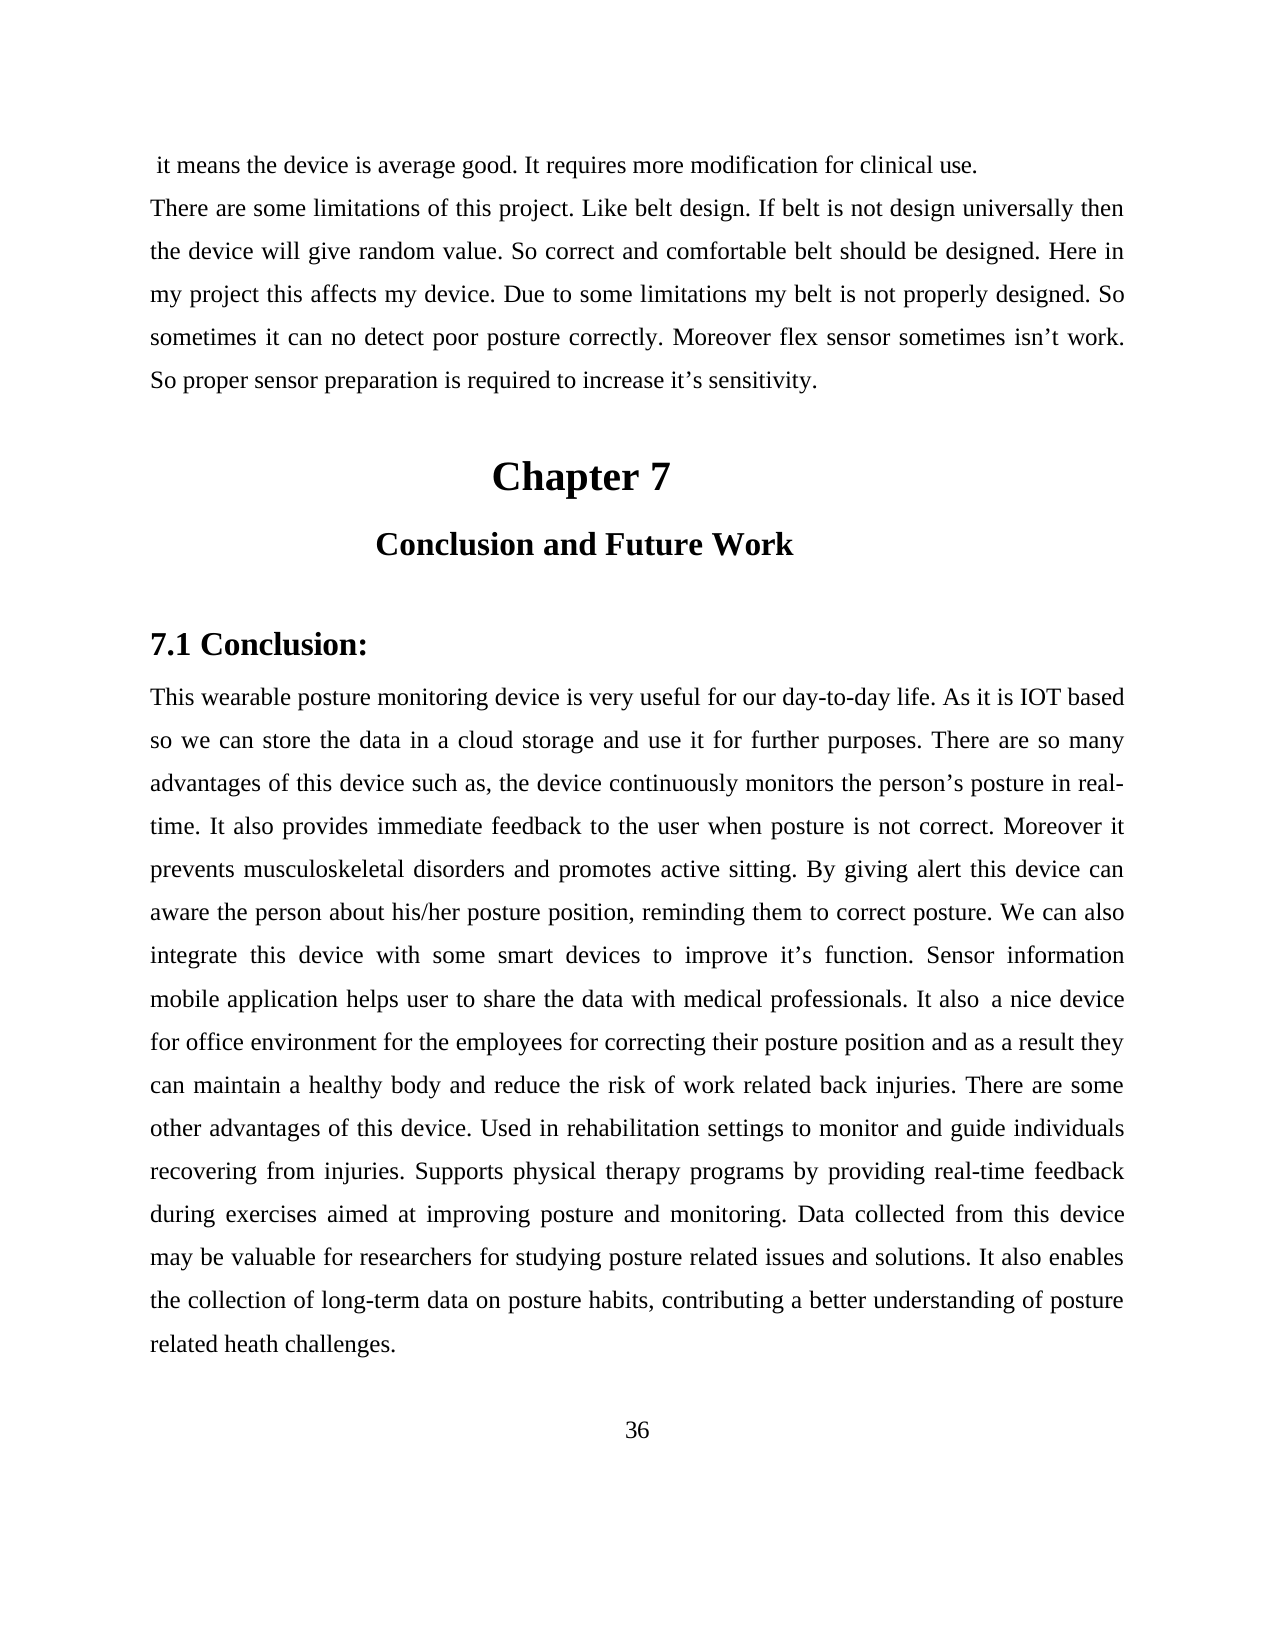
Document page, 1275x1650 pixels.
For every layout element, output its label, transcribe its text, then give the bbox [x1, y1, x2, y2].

text it means the device is average good. It requires more modification for clinical use. [156, 150, 1237, 179]
subtitle Conclusion and Future Work [37, 524, 1132, 562]
text There are some limitations of this project. Like belt design. If belt is not design universally then the device will give random value. So correct and comfortable belt should be designed. Here in my project this affects my device. Due to some limitations my belt is not properly designed. So sometimes it can no detect poor posture correctly. Moreover flex sensor sometimes isn’t work. So proper sensor preparation is required to increase it’s sensitivity. [150, 193, 1126, 394]
text This wearable posture monitoring device is very useful for our day-to-day life. As it is IOT based so we can store the data in a cloud storage and use it for further purposes. There are so many advantages of this device such as, the device continuously monitors the person’s posture in real- time. It also provides immediate feedback to the user when posture is not correct. Moreover it prevents musculoskeletal disorders and promotes active sitting. By giving alert this device can aware the person about his/her posture position, reminding them to correct posture. We can also integrate this device with some smart devices to improve it’s function. Sensor information mobile application helps user to share the data with medical professionals. It also a nice device for office environment for the employees for correcting their posture position and as a result they can maintain a healthy body and reduce the risk of work related back injuries. There are some other advantages of this device. Used in rehabilitation settings to monitor and guide individuals recovering from injuries. Supports physical therapy programs by providing real-time feedback during exercises aimed at improving posture and monitoring. Data collected from this device may be valuable for researchers for studying posture related issues and solutions. It also enables the collection of long-term data on posture habits, contributing a better understanding of posture related heath challenges. [150, 682, 1126, 1357]
list Conclusion: [150, 624, 1237, 663]
subtitle Chapter 7 [37, 452, 1126, 500]
